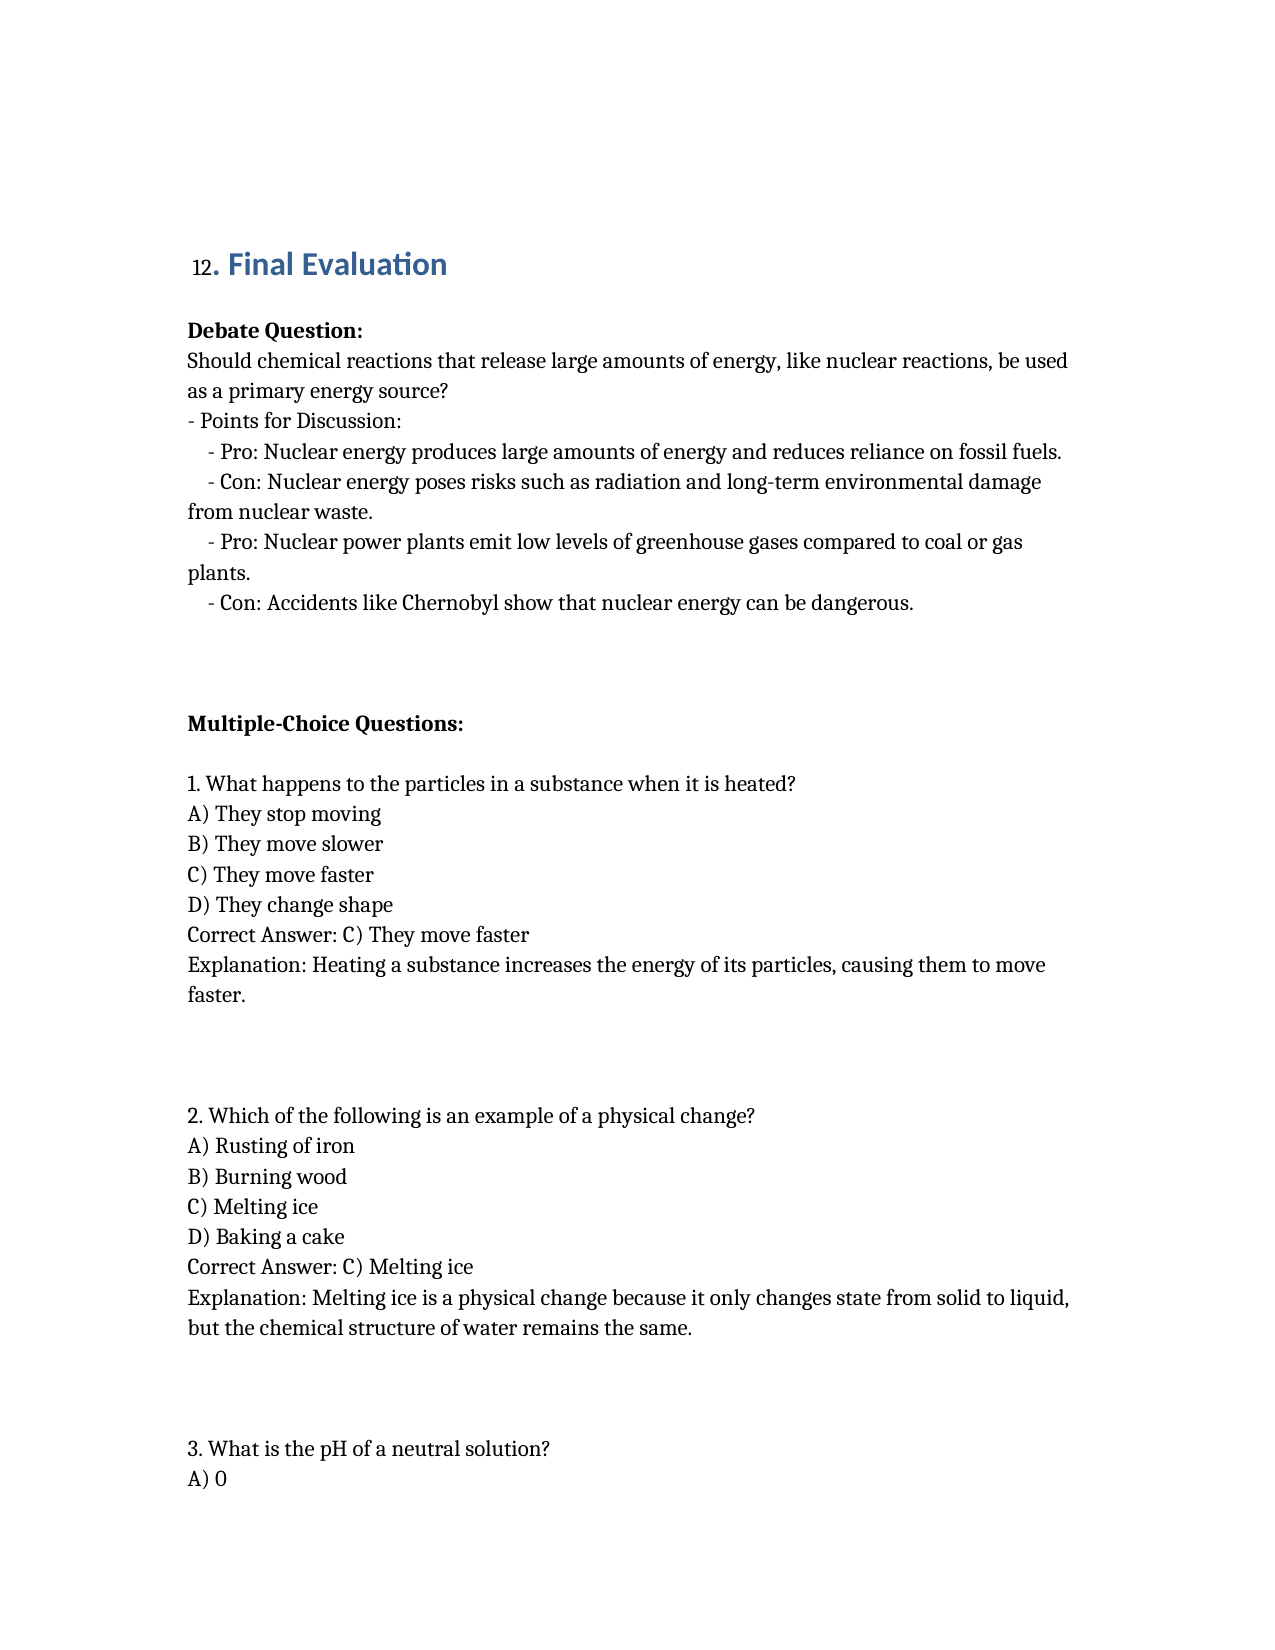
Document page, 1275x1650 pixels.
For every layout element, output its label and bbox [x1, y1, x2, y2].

text [187, 150, 1087, 1492]
